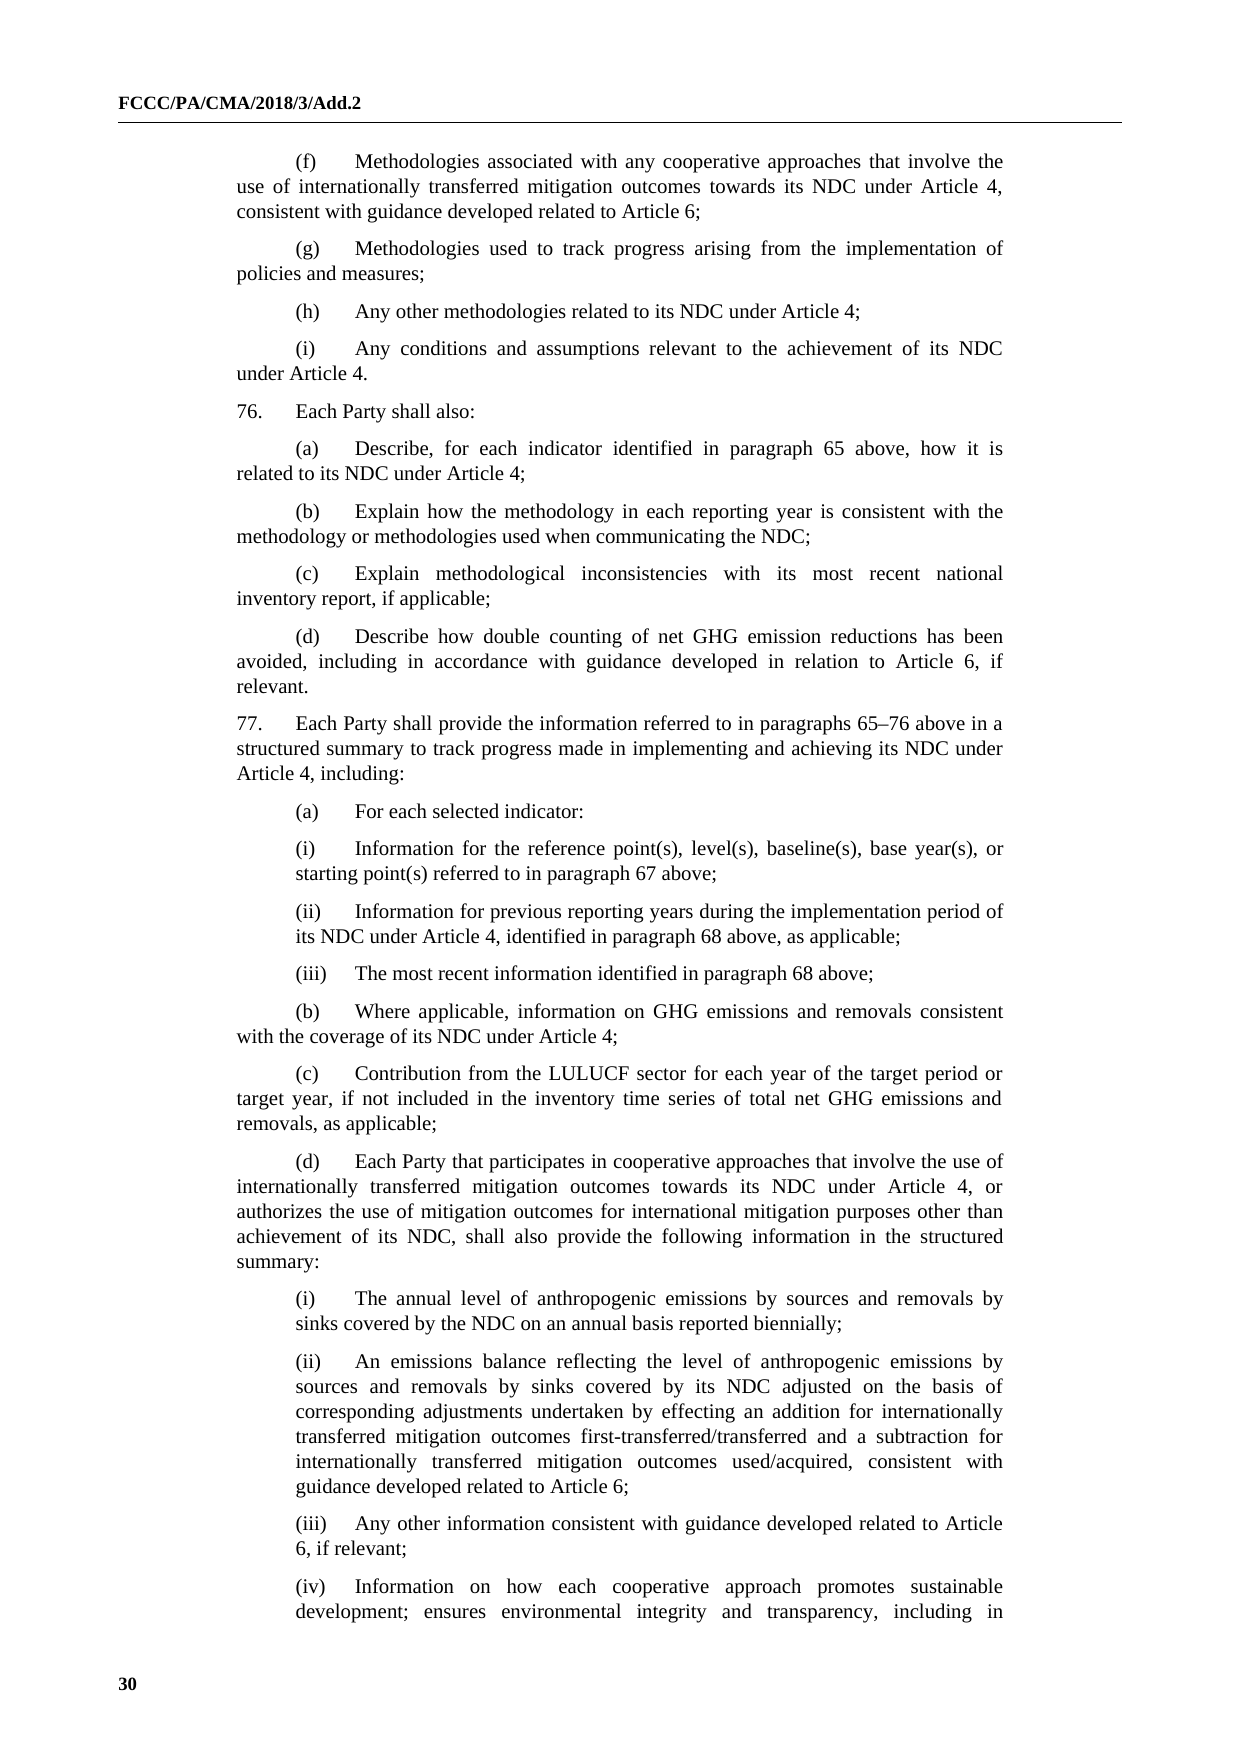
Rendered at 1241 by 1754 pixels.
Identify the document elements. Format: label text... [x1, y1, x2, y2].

text 77. Each Party shall provide the information referred to in paragraphs 65–76 above in a structured summary to track progress made in implementing and achieving its NDC under Article 4, including: [236, 710, 1004, 785]
text (d) Describe how double counting of net GHG emission reductions has been avoided, including in accordance with guidance developed in relation to Article 6, if relevant. [236, 623, 1004, 698]
text (i) The annual level of anthropogenic emissions by sources and removals by sinks covered by the NDC on an annual basis reported biennially; [295, 1285, 1004, 1335]
text (ii) Information for previous reporting years during the implementation period of its NDC under Article 4, identified in paragraph 68 above, as applicable; [295, 898, 1004, 948]
text (f) Methodologies associated with any cooperative approaches that involve the use of internationally transferred mitigation outcomes towards its NDC under Article 4, consistent with guidance developed related to Article 6; [236, 148, 1004, 223]
text (iii) The most recent information identified in paragraph 68 above; [295, 960, 1004, 985]
text (c) Explain methodological inconsistencies with its most recent national inventory report, if applicable; [236, 560, 1004, 610]
text (ii) An emissions balance reflecting the level of anthropogenic emissions by sources and removals by sinks covered by its NDC adjusted on the basis of corresponding adjustments undertaken by effecting an addition for internationally transferred mitigation outcomes first-transferred/transferred and a subtraction for internationally transferred mitigation outcomes used/acquired, consistent with guidance developed related to Article 6; [295, 1348, 1004, 1498]
text (iii) Any other information consistent with guidance developed related to Article 6, if relevant; [295, 1510, 1004, 1560]
text (h) Any other methodologies related to its NDC under Article 4; [236, 298, 1004, 323]
text (c) Contribution from the LULUCF sector for each year of the target period or target year, if not included in the inventory time series of total net GHG emissions and removals, as applicable; [236, 1060, 1004, 1135]
text 76. Each Party shall also: [236, 398, 1004, 423]
text (i) Information for the reference point(s), level(s), baseline(s), base year(s), or starting point(s) referred to in paragraph 67 above; [295, 835, 1004, 885]
text (a) Describe, for each indicator identified in paragraph 65 above, how it is related to its NDC under Article 4; [236, 435, 1004, 485]
text (b) Explain how the methodology in each reporting year is consistent with the methodology or methodologies used when communicating the NDC; [236, 498, 1004, 548]
text (i) Any conditions and assumptions relevant to the achievement of its NDC under Article 4. [236, 335, 1004, 385]
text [295, 1573, 1004, 1623]
text (d) Each Party that participates in cooperative approaches that involve the use of internationally transferred mitigation outcomes towards its NDC under Article 4, or authorizes the use of mitigation outcomes for international mitigation purposes other than achievement of its NDC, shall also provide the following information in the structured summary: [236, 1148, 1004, 1273]
text (a) For each selected indicator: [236, 798, 1004, 823]
text (b) Where applicable, information on GHG emissions and removals consistent with the coverage of its NDC under Article 4; [236, 998, 1004, 1048]
text (g) Methodologies used to track progress arising from the implementation of policies and measures; [236, 235, 1004, 285]
